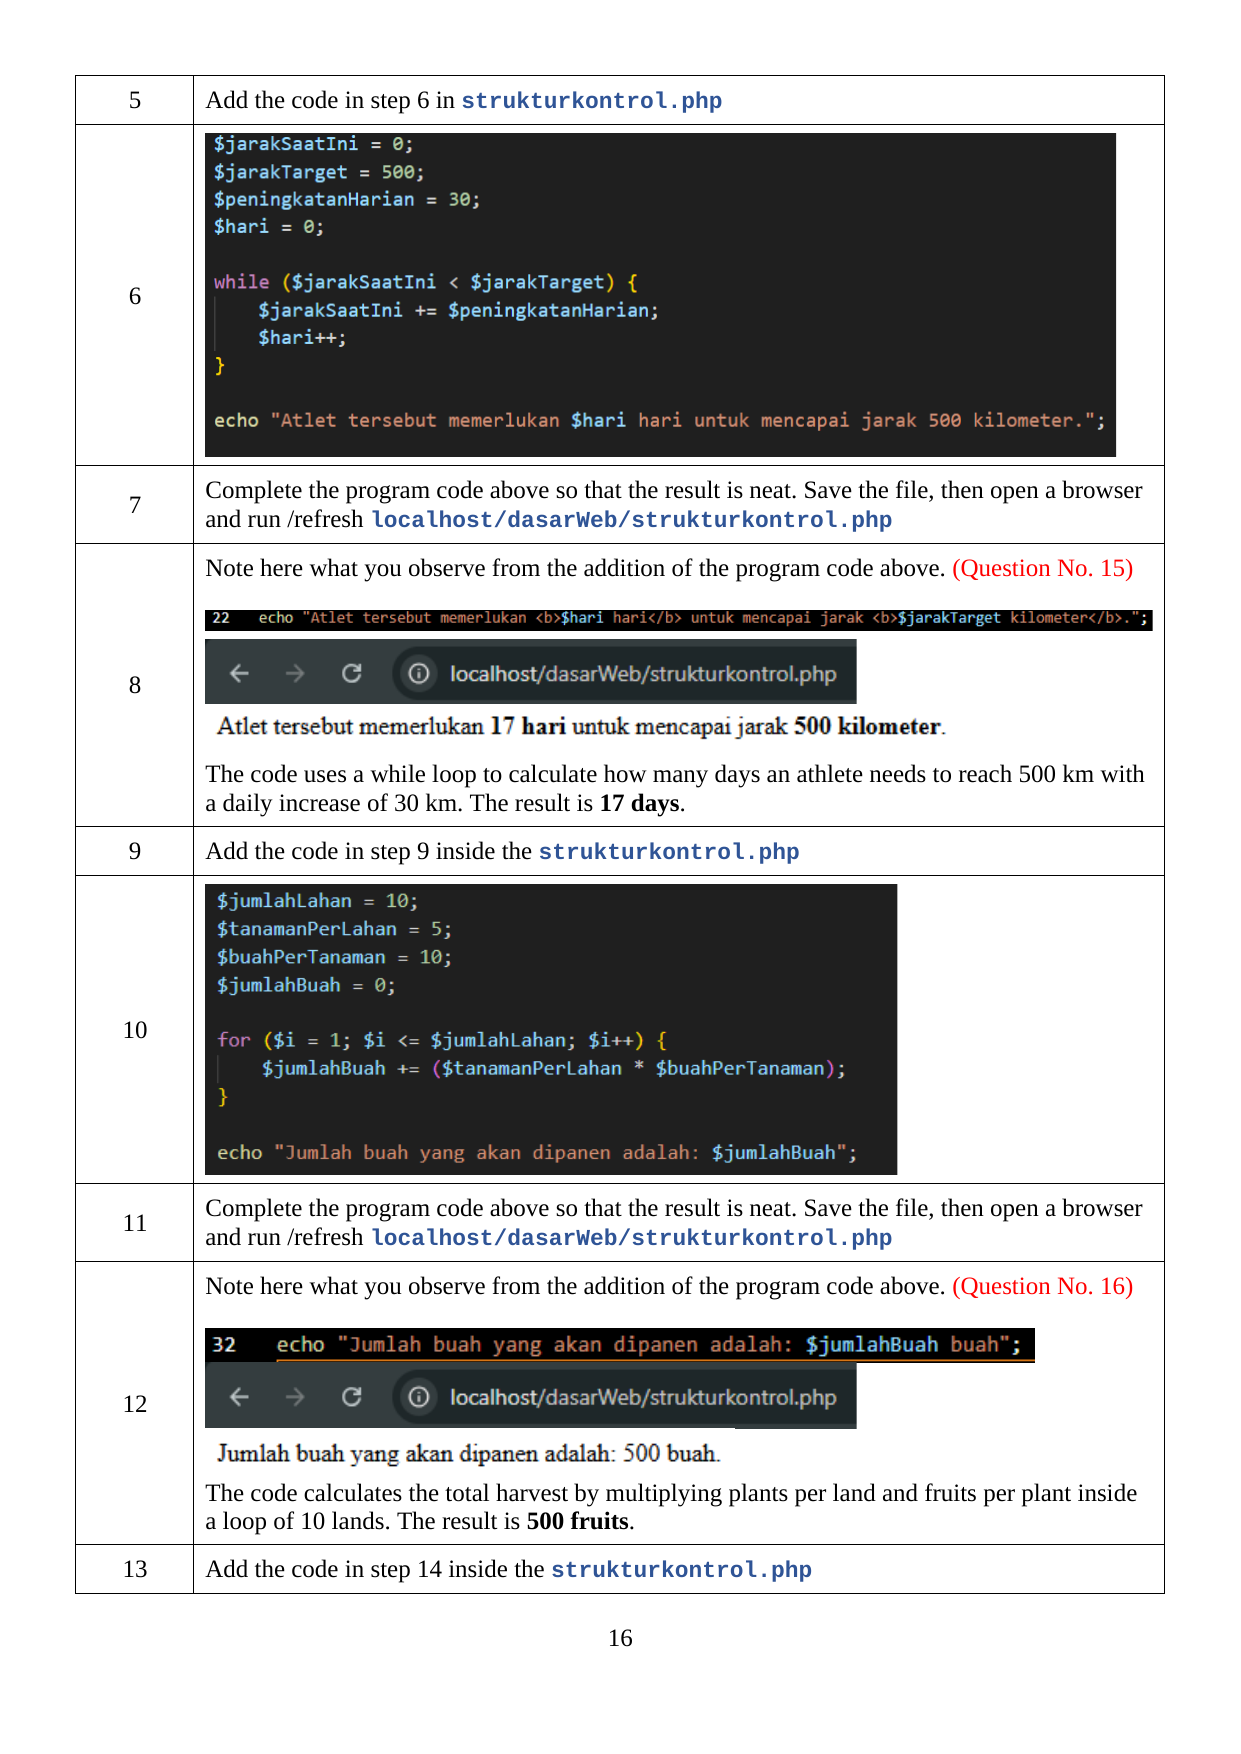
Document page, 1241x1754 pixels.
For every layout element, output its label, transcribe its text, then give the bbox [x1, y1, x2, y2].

table_cell [194, 125, 1164, 465]
table_cell 13 [76, 1545, 193, 1593]
table_cell 9 [76, 827, 193, 875]
table_cell Add the code in step 14 inside the strukturkontrol.php [194, 1545, 1164, 1593]
picture [205, 884, 898, 1175]
table_cell Note here what you observe from the addition of the program code above. (Question No. 15) The code uses a while loop to calculate how many days an athlete needs to reach 500 km with a daily increase of 30 km. The result is 17 days. [194, 544, 1164, 826]
table_cell Add the code in step 6 in strukturkontrol.php [194, 76, 1164, 124]
picture [205, 610, 1153, 631]
picture [205, 1328, 1035, 1473]
table_cell 7 [76, 466, 193, 543]
table_cell [194, 876, 1164, 1183]
table_cell Note here what you observe from the addition of the program code above. (Question No. 16) The code calculates the total harvest by multiplying plants per land and fruits per plant inside a loop of 10 lands. The result is 500 fruits. [194, 1262, 1164, 1544]
picture [205, 133, 1117, 457]
table_cell Add the code in step 9 inside the strukturkontrol.php [194, 827, 1164, 875]
table_cell 10 [76, 876, 193, 1183]
table_cell 11 [76, 1184, 193, 1261]
table_cell 5 [76, 76, 193, 124]
picture [205, 639, 968, 760]
table_cell 8 [76, 544, 193, 826]
table_cell 12 [76, 1262, 193, 1544]
table_cell 6 [76, 125, 193, 465]
